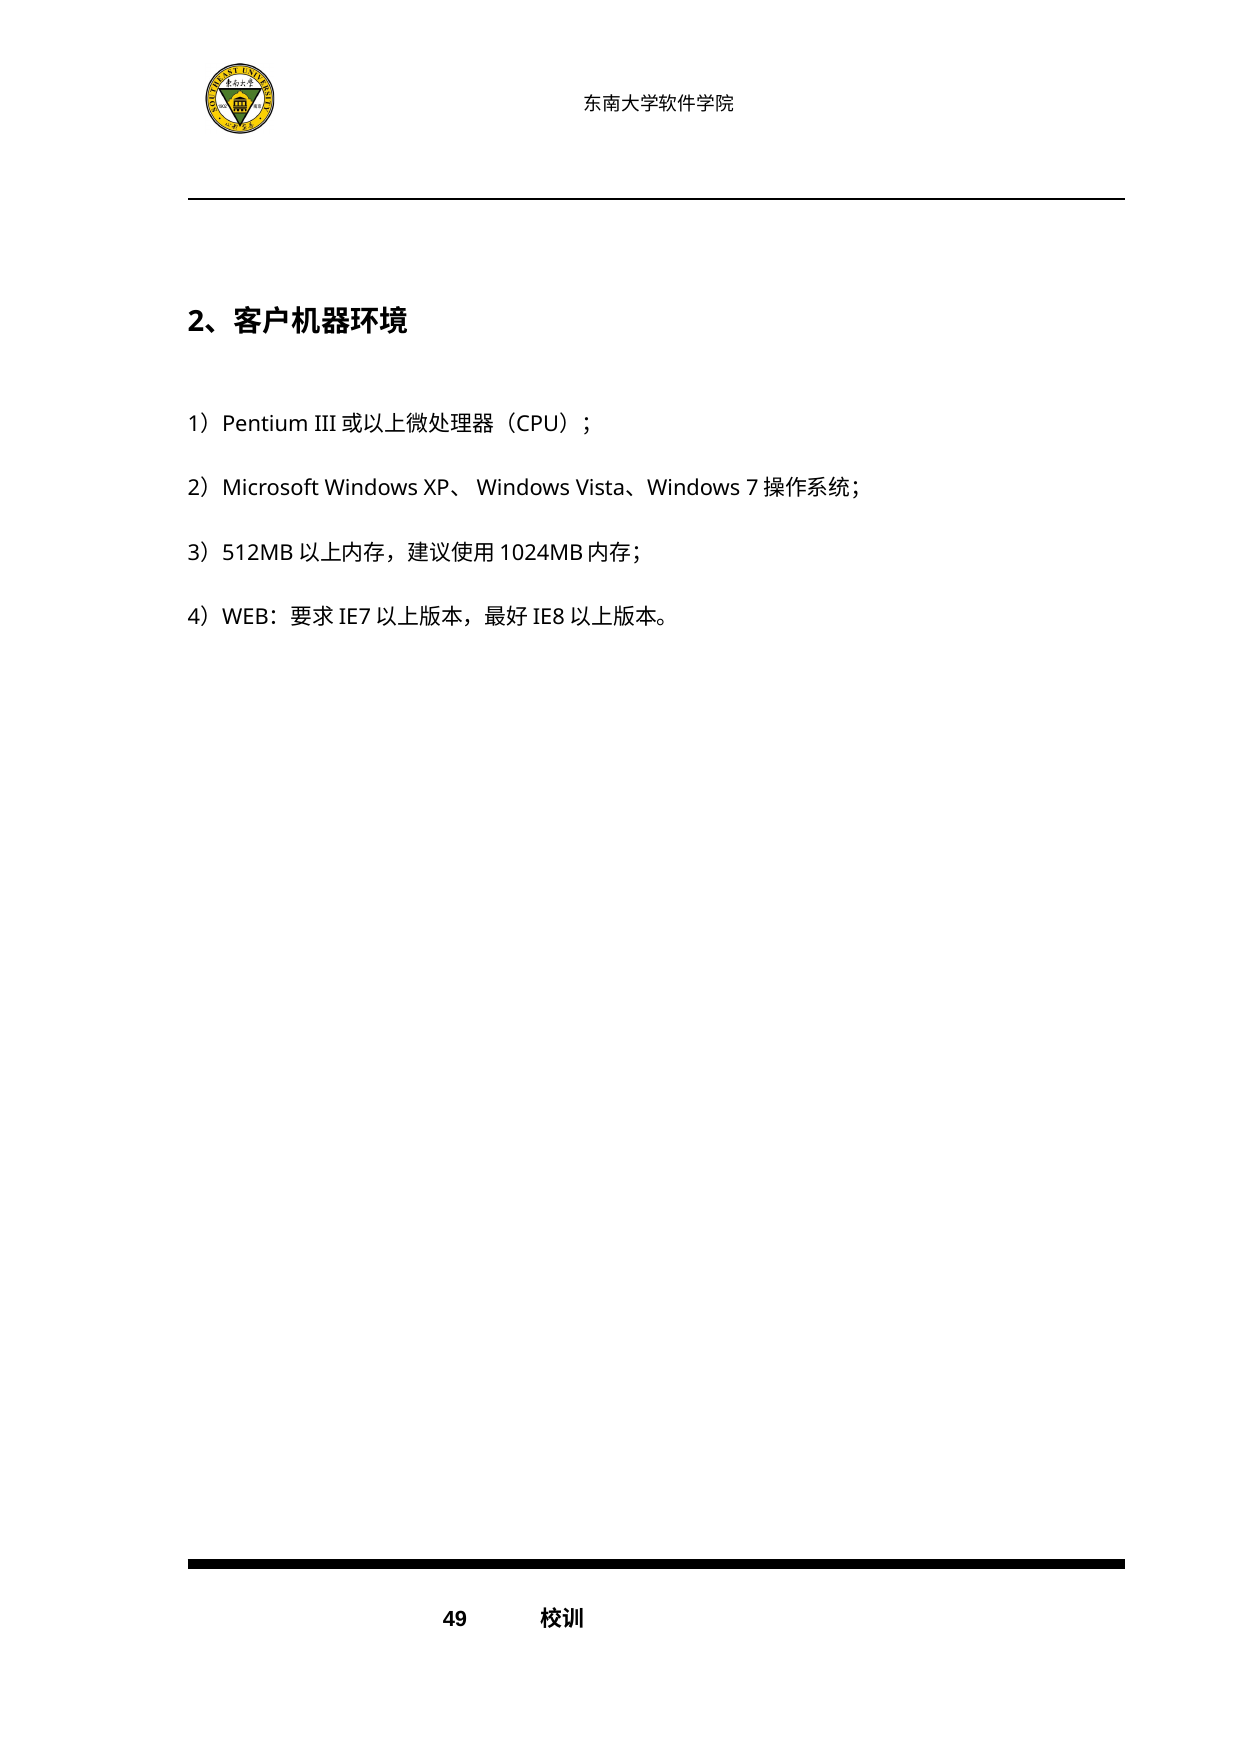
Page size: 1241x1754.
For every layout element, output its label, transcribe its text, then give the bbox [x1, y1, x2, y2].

text 4）WEB：要求IE7以上版本，最好IE8以上版本。 [187, 599, 1125, 631]
text 1）Pentium III或以上微处理器（CPU）； [187, 405, 1125, 438]
text 3）512MB以上内存，建议使用1024MB内存； [187, 534, 1125, 567]
text 2）Microsoft Windows XP、 Windows Vista、Windows 7操作系统； [187, 470, 1125, 502]
picture [205, 63, 275, 134]
subtitle 2、客户机器环境 [187, 286, 1125, 351]
